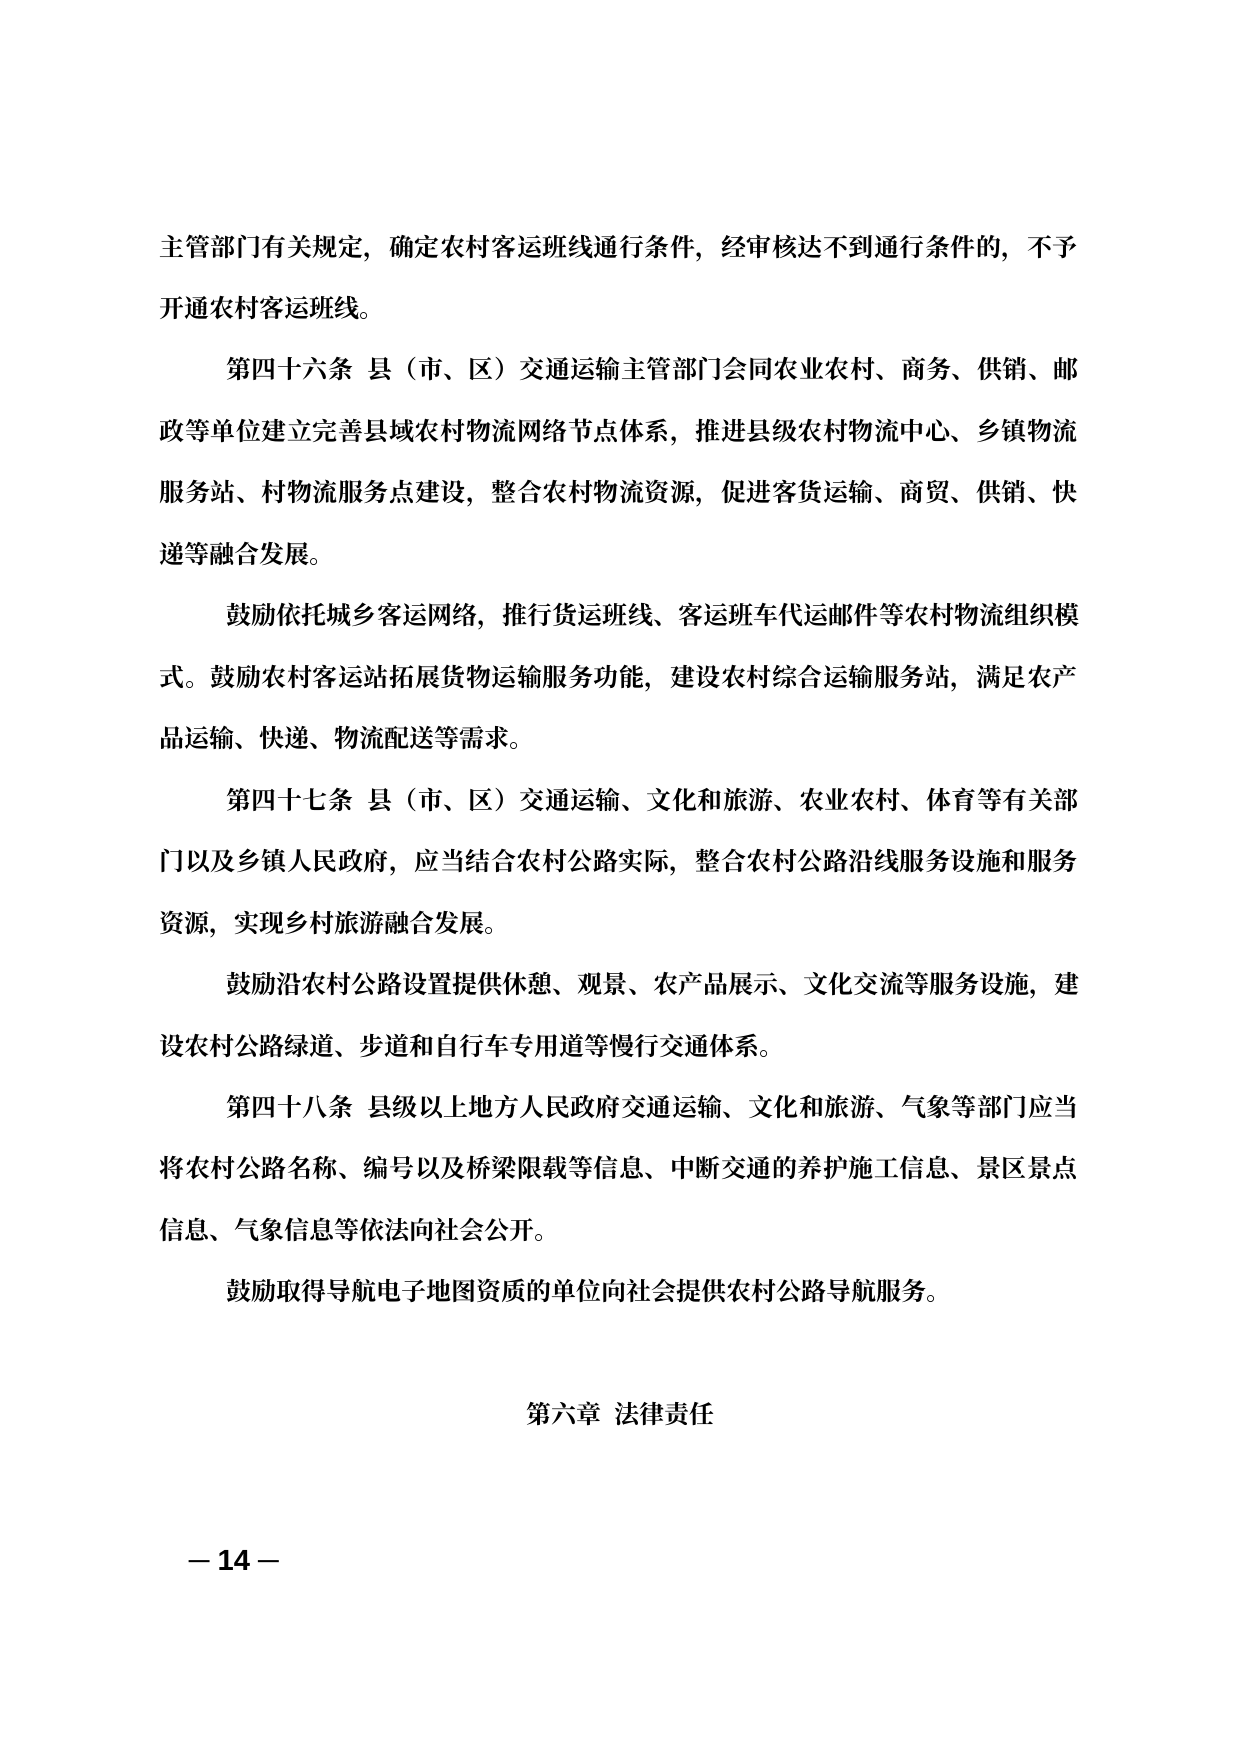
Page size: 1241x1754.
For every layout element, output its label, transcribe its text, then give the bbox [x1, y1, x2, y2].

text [159, 207, 1081, 330]
text 第六章 法律责任 [159, 1374, 1081, 1436]
text 第四十六条 县（市、区）交通运输主管部门会同农业农村、商务、供销、邮政等单位建立完善县域农村物流网络节点体系，推进县级农村物流中心、乡镇物流服务站、村物流服务点建设，整合农村物流资源，促进客货运输、商贸、供销、快递等融合发展。 [159, 330, 1081, 576]
text 鼓励取得导航电子地图资质的单位向社会提供农村公路导航服务。 [159, 1252, 1081, 1313]
text 第四十八条 县级以上地方人民政府交通运输、文化和旅游、气象等部门应当将农村公路名称、编号以及桥梁限载等信息、中断交通的养护施工信息、景区景点信息、气象信息等依法向社会公开。 [159, 1067, 1081, 1252]
text 鼓励依托城乡客运网络，推行货运班线、客运班车代运邮件等农村物流组织模式。鼓励农村客运站拓展货物运输服务功能，建设农村综合运输服务站，满足农产品运输、快递、物流配送等需求。 [159, 576, 1081, 760]
text 第四十七条 县（市、区）交通运输、文化和旅游、农业农村、体育等有关部门以及乡镇人民政府，应当结合农村公路实际，整合农村公路沿线服务设施和服务资源，实现乡村旅游融合发展。 [159, 760, 1081, 944]
text 鼓励沿农村公路设置提供休憩、观景、农产品展示、文化交流等服务设施，建设农村公路绿道、步道和自行车专用道等慢行交通体系。 [159, 944, 1081, 1067]
